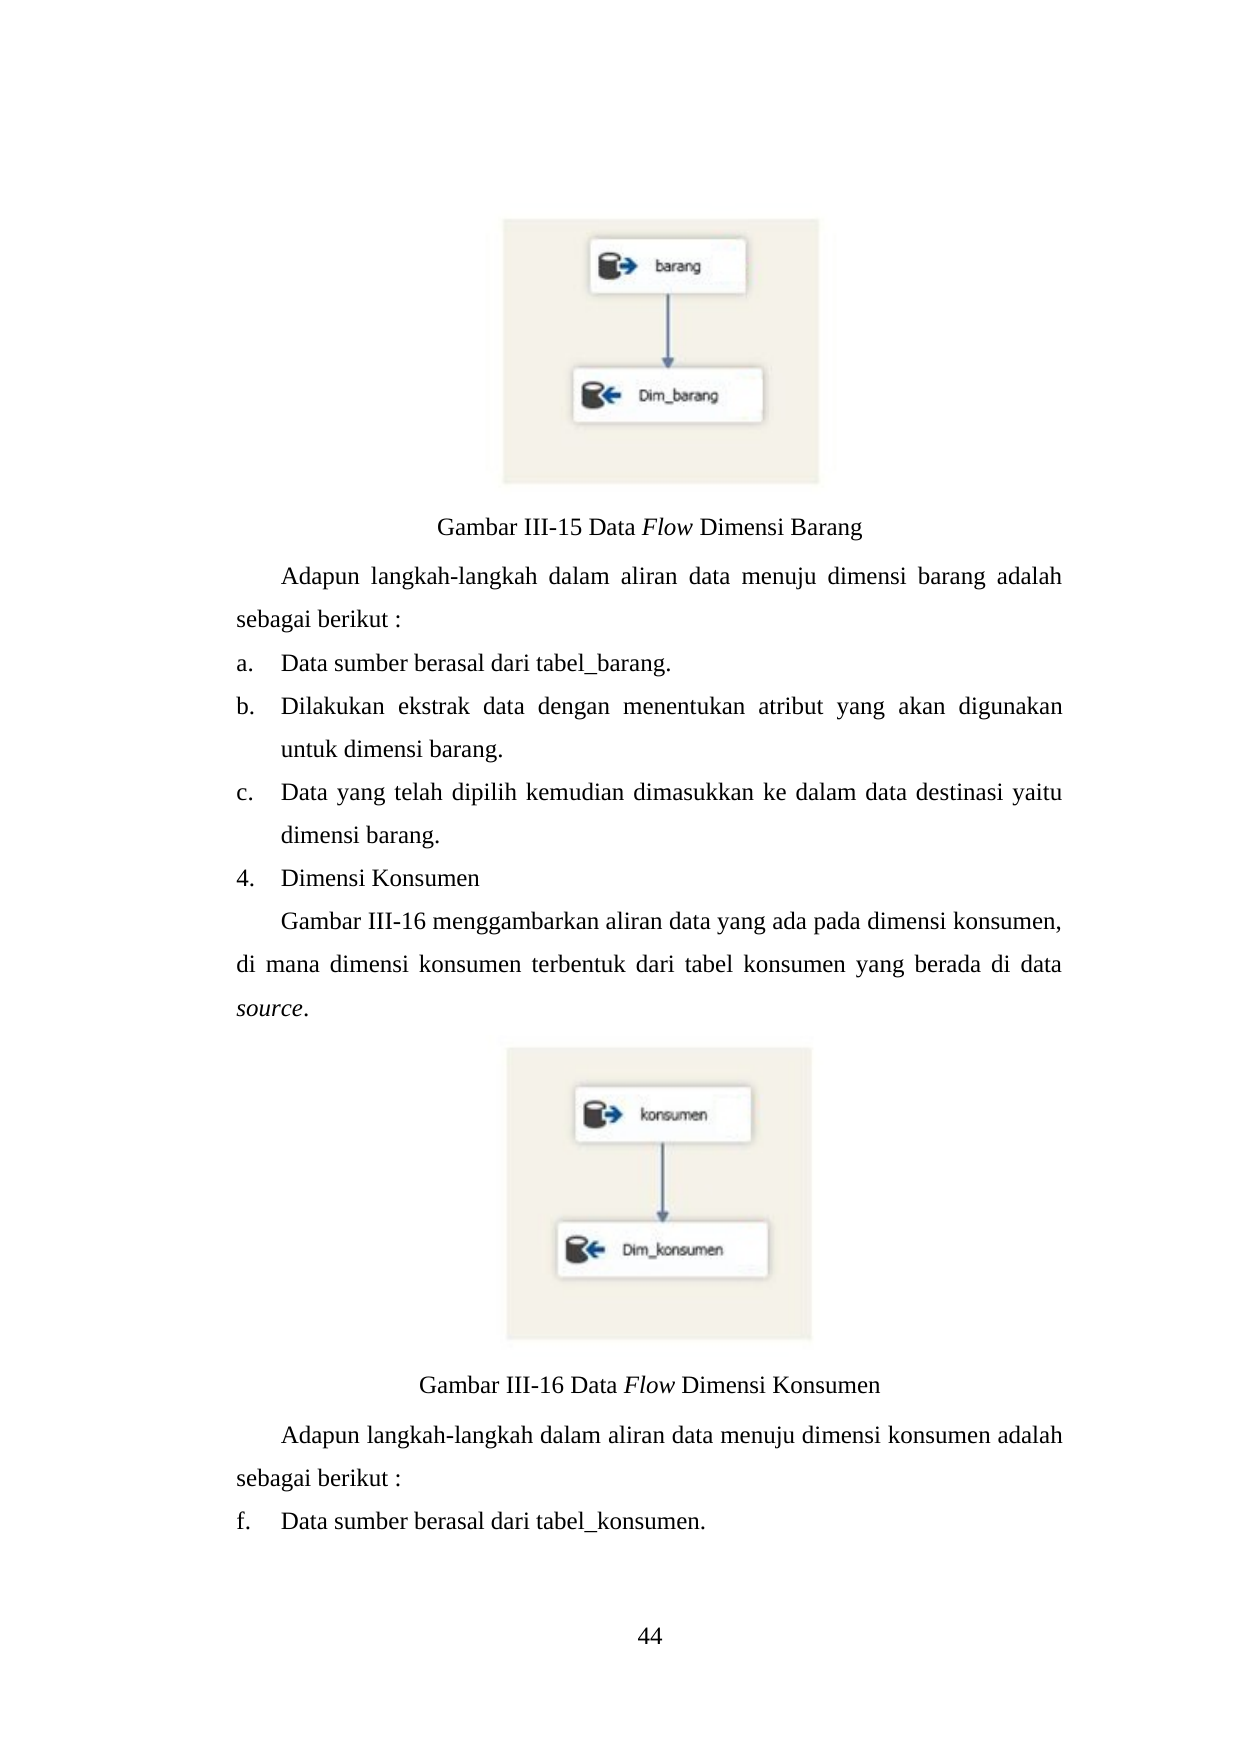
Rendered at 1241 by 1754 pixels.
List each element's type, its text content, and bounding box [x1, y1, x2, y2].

text Adapun langkah-langkah dalam aliran data menuju dimensi barang adalah sebagai berikut : [236, 561, 1063, 633]
text Adapun langkah-langkah dalam aliran data menuju dimensi konsumen adalah sebagai berikut : [236, 1420, 1063, 1492]
list Data yang telah dipilih kemudian dimasukkan ke dalam data destinasi yaitu dimensi barang. [236, 777, 1063, 849]
list Data sumber berasal dari tabel_konsumen. [236, 1506, 1063, 1535]
list Dilakukan ekstrak data dengan menentukan atribut yang akan digunakan untuk dimensi barang. [236, 691, 1063, 763]
list Dimensi Konsumen [236, 863, 1063, 892]
picture [463, 1035, 881, 1357]
list Data sumber berasal dari tabel_barang. [236, 648, 1063, 676]
picture [436, 177, 907, 498]
